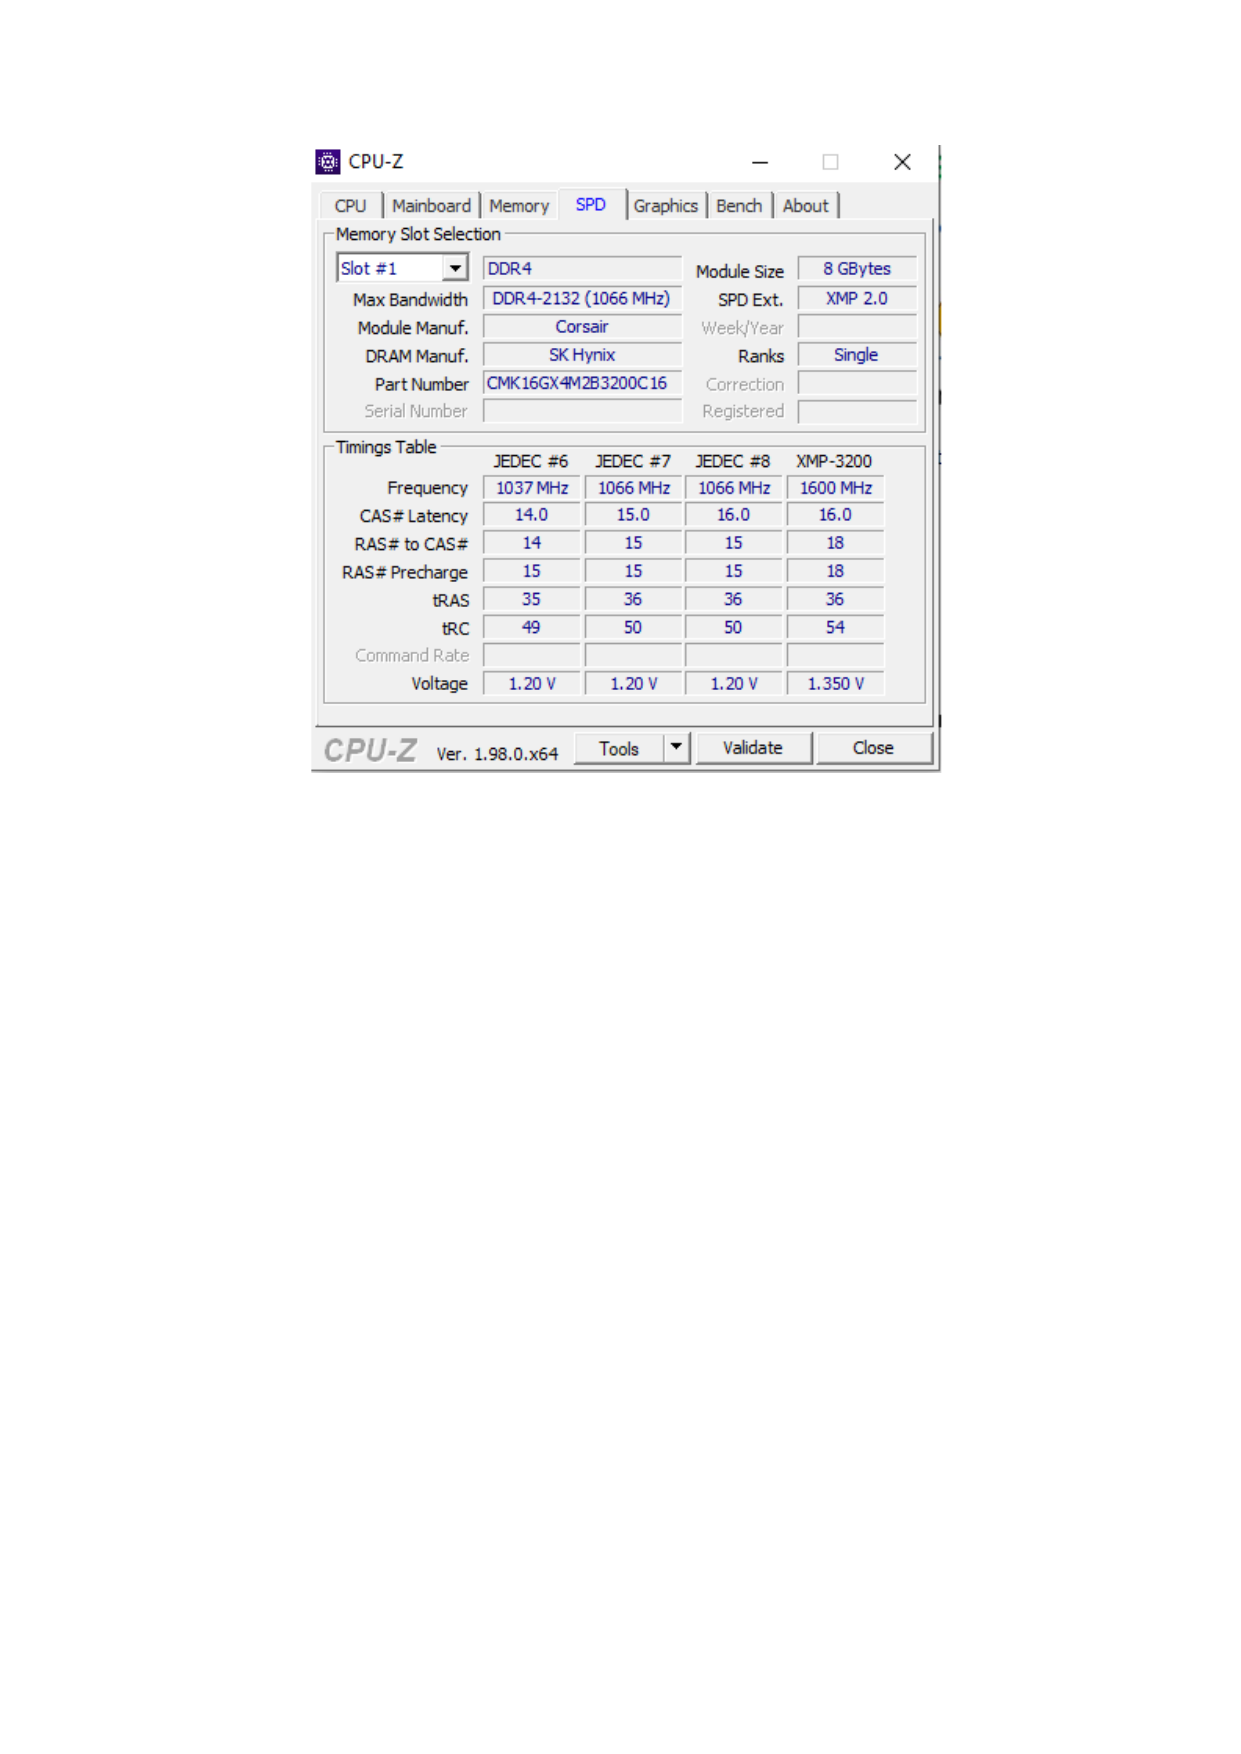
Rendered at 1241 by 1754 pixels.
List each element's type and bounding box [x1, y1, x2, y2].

picture [311, 145, 942, 773]
